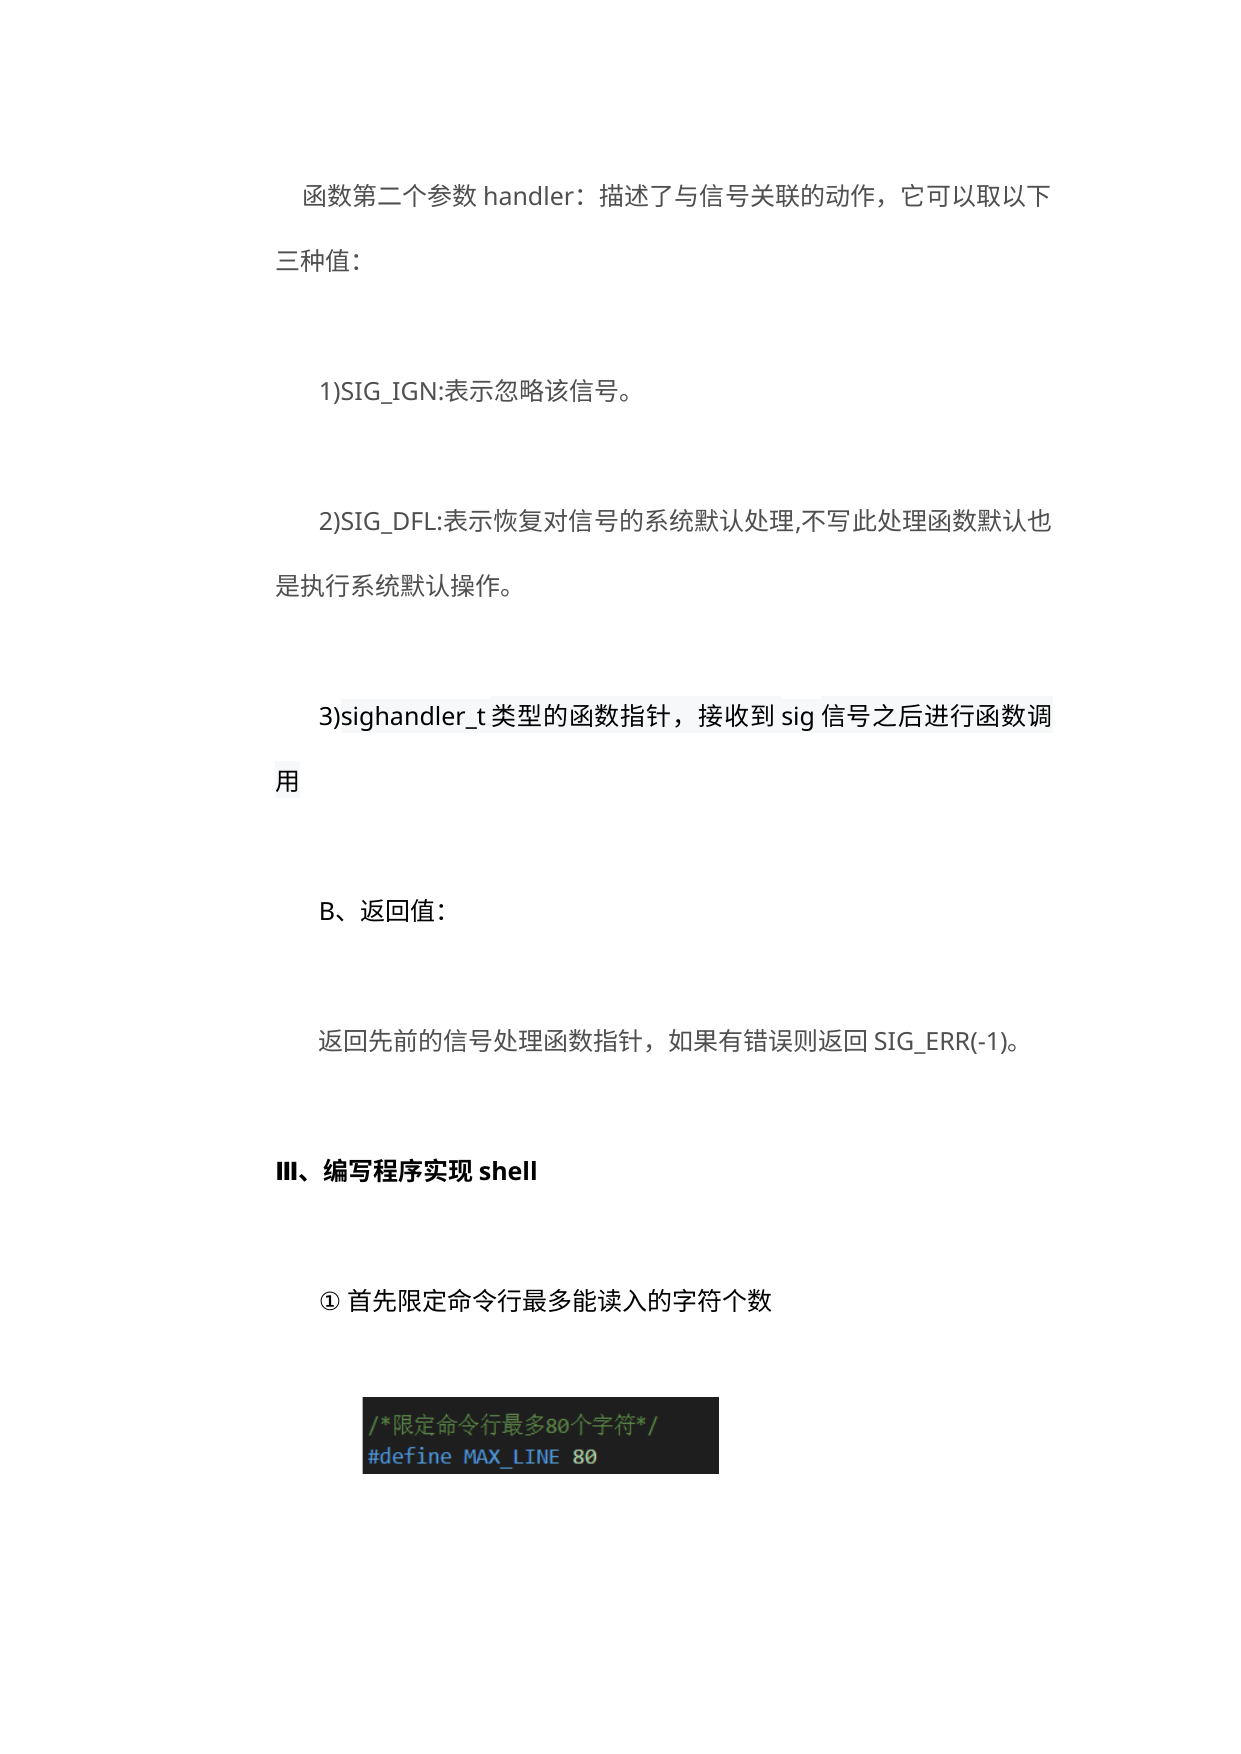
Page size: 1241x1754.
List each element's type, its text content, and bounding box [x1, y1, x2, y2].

list Ⅲ、编写程序实现shell [231, 1137, 1053, 1202]
list B、返回值： [275, 877, 1053, 942]
list ① 首先限定命令行最多能读入的字符个数 [275, 1267, 1053, 1332]
list 返回先前的信号处理函数指针，如果有错误则返回SIG_ERR(-1)。 [275, 1007, 1053, 1072]
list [275, 162, 1053, 292]
text 1)SIG_IGN:表示忽略该信号。 [275, 357, 978, 422]
list 2)SIG_DFL:表示恢复对信号的系统默认处理,不写此处理函数默认也是执行系统默认操作。 [275, 487, 1053, 617]
list 3)sighandler_t类型的函数指针，接收到sig信号之后进行函数调用 [275, 682, 1053, 812]
picture [362, 1397, 719, 1474]
